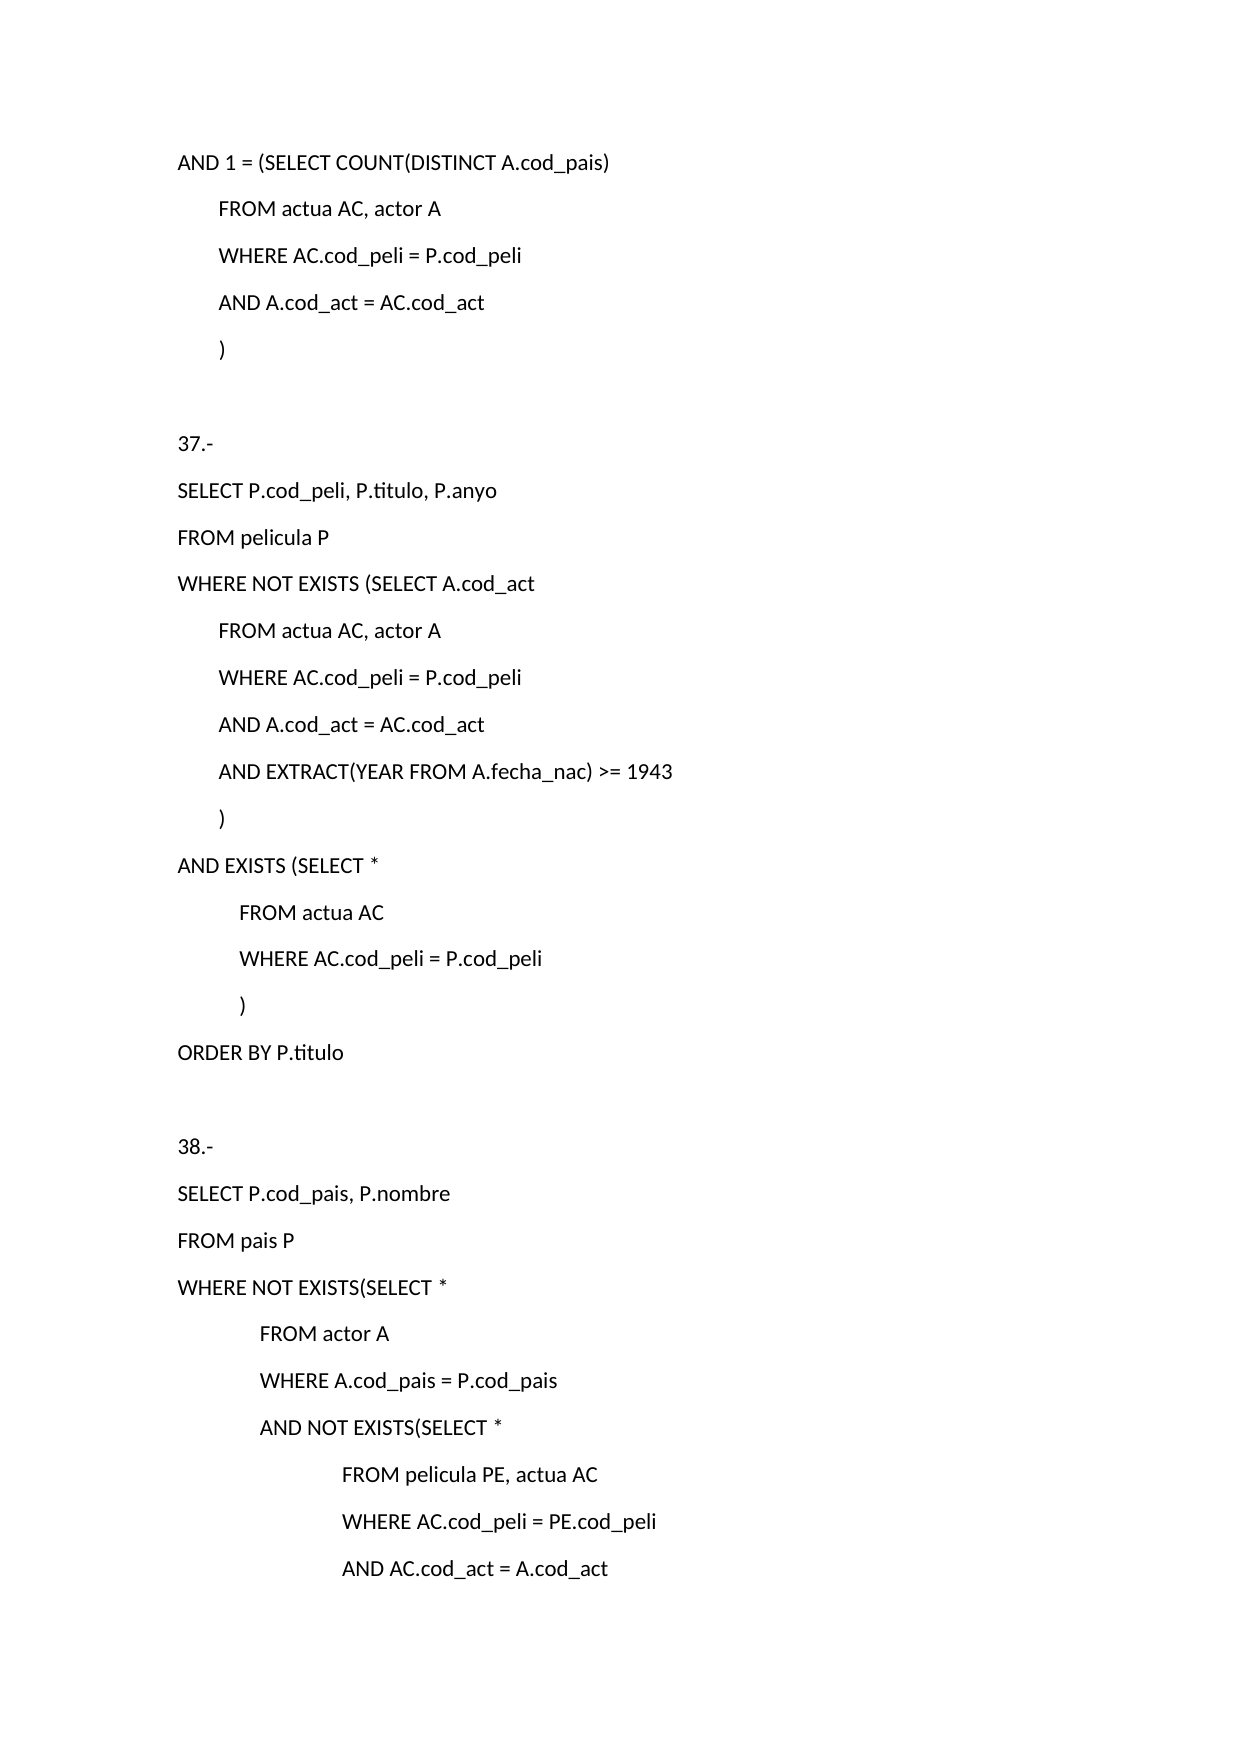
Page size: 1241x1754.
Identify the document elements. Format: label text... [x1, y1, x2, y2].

text AND EXTRACT(YEAR FROM A.fecha_nac) >= 1943 [177, 757, 1063, 785]
text ) [177, 335, 1063, 363]
text 38.- [177, 1132, 1063, 1160]
text SELECT P.cod_pais, P.nombre [177, 1179, 1063, 1207]
text AND A.cod_act = AC.cod_act [177, 288, 1063, 316]
text ORDER BY P.titulo [177, 1038, 1063, 1066]
text FROM actua AC, actor A [177, 616, 1063, 644]
text WHERE AC.cod_peli = P.cod_peli [177, 944, 1063, 972]
text WHERE AC.cod_peli = P.cod_peli [177, 241, 1063, 269]
text AND A.cod_act = AC.cod_act [177, 710, 1063, 738]
text WHERE A.cod_pais = P.cod_pais [177, 1366, 1063, 1394]
text ) [177, 804, 1063, 832]
text WHERE NOT EXISTS(SELECT * [177, 1273, 1063, 1301]
text FROM pelicula P [177, 523, 1063, 551]
text FROM actua AC, actor A [177, 194, 1063, 222]
text ) [177, 991, 1063, 1019]
text 37.- [177, 429, 1063, 457]
text AND EXISTS (SELECT * [177, 851, 1063, 879]
text AND AC.cod_act = A.cod_act [177, 1554, 1063, 1582]
text FROM actua AC [177, 898, 1063, 926]
text FROM pelicula PE, actua AC [177, 1460, 1063, 1488]
text FROM actor A [177, 1319, 1063, 1347]
text SELECT P.cod_peli, P.titulo, P.anyo [177, 476, 1063, 504]
text AND NOT EXISTS(SELECT * [177, 1413, 1063, 1441]
text AND 1 = (SELECT COUNT(DISTINCT A.cod_pais) [177, 148, 1063, 176]
text WHERE NOT EXISTS (SELECT A.cod_act [177, 569, 1063, 597]
text FROM pais P [177, 1226, 1063, 1254]
text WHERE AC.cod_peli = PE.cod_peli [177, 1507, 1063, 1535]
text WHERE AC.cod_peli = P.cod_peli [177, 663, 1063, 691]
